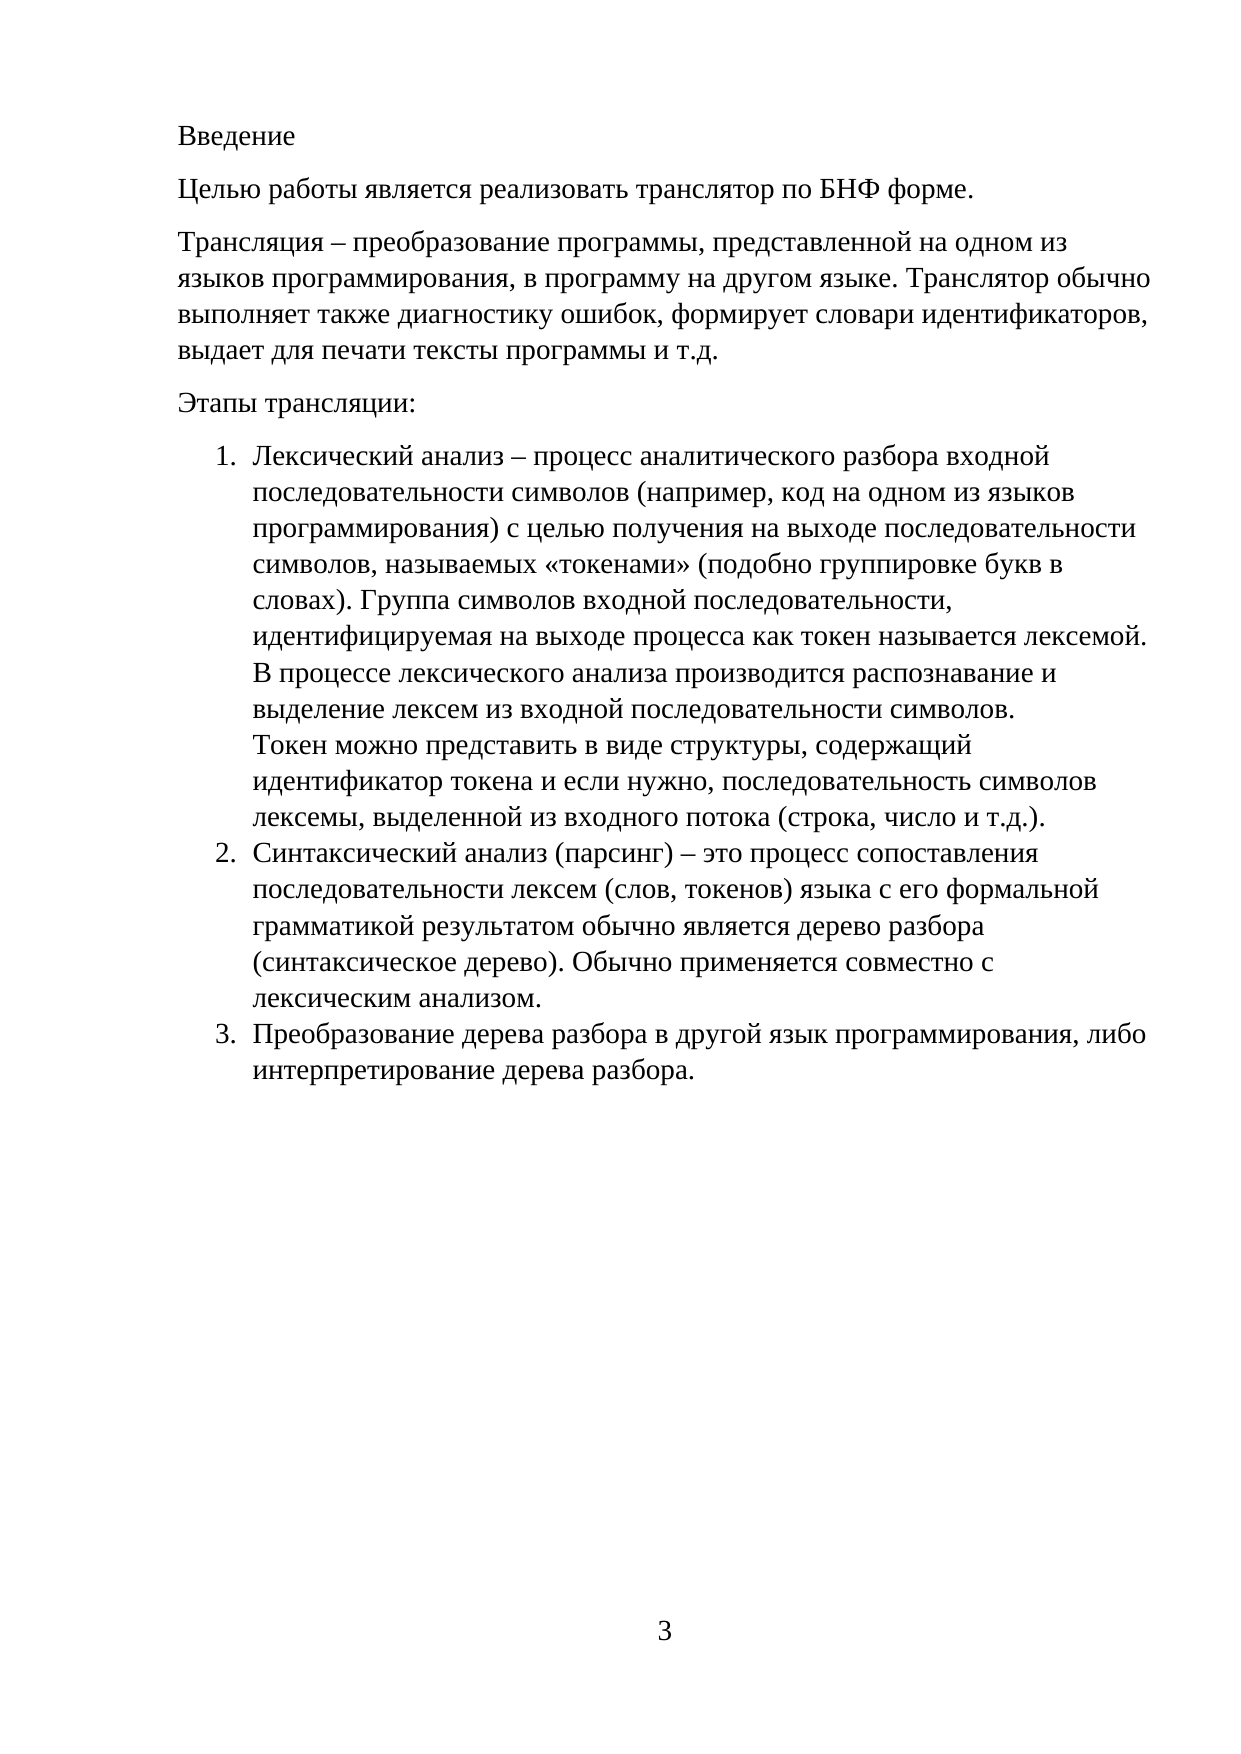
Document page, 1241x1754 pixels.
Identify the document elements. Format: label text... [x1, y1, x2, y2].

list Лексический анализ – процесс аналитического разбора входной последовательности символов (например, код на одном из языков программирования) с целью получения на выходе последовательности символов, называемых «токенами» (подобно группировке букв в словах). Группа символов входной последовательности, идентифицируемая на выходе процесса как токен называется лексемой. В процессе лексического анализа производится распознавание и выделение лексем из входной последовательности символов. Токен можно представить в виде структуры, содержащий идентификатор токена и если нужно, последовательность символов лексемы, выделенной из входного потока (строка, число и т.д.). [215, 438, 1152, 833]
text Трансляция – преобразование программы, представленной на одном из языков программирования, в программу на другом языке. Транслятор обычно выполняет также диагностику ошибок, формирует словари идентификаторов, выдает для печати тексты программы и т.д. [177, 224, 1152, 366]
text Целью работы является реализовать транслятор по БНФ форме. [177, 171, 1152, 204]
text Введение [177, 118, 1152, 152]
text Этапы трансляции: [177, 385, 1152, 418]
list Синтаксический анализ (парсинг) – это процесс сопоставления последовательности лексем (слов, токенов) языка с его формальной грамматикой результатом обычно является дерево разбора (синтаксическое дерево). Обычно применяется совместно с лексическим анализом. [215, 835, 1152, 1013]
list Преобразование дерева разбора в другой язык программирования, либо интерпретирование дерева разбора. [215, 1016, 1152, 1086]
